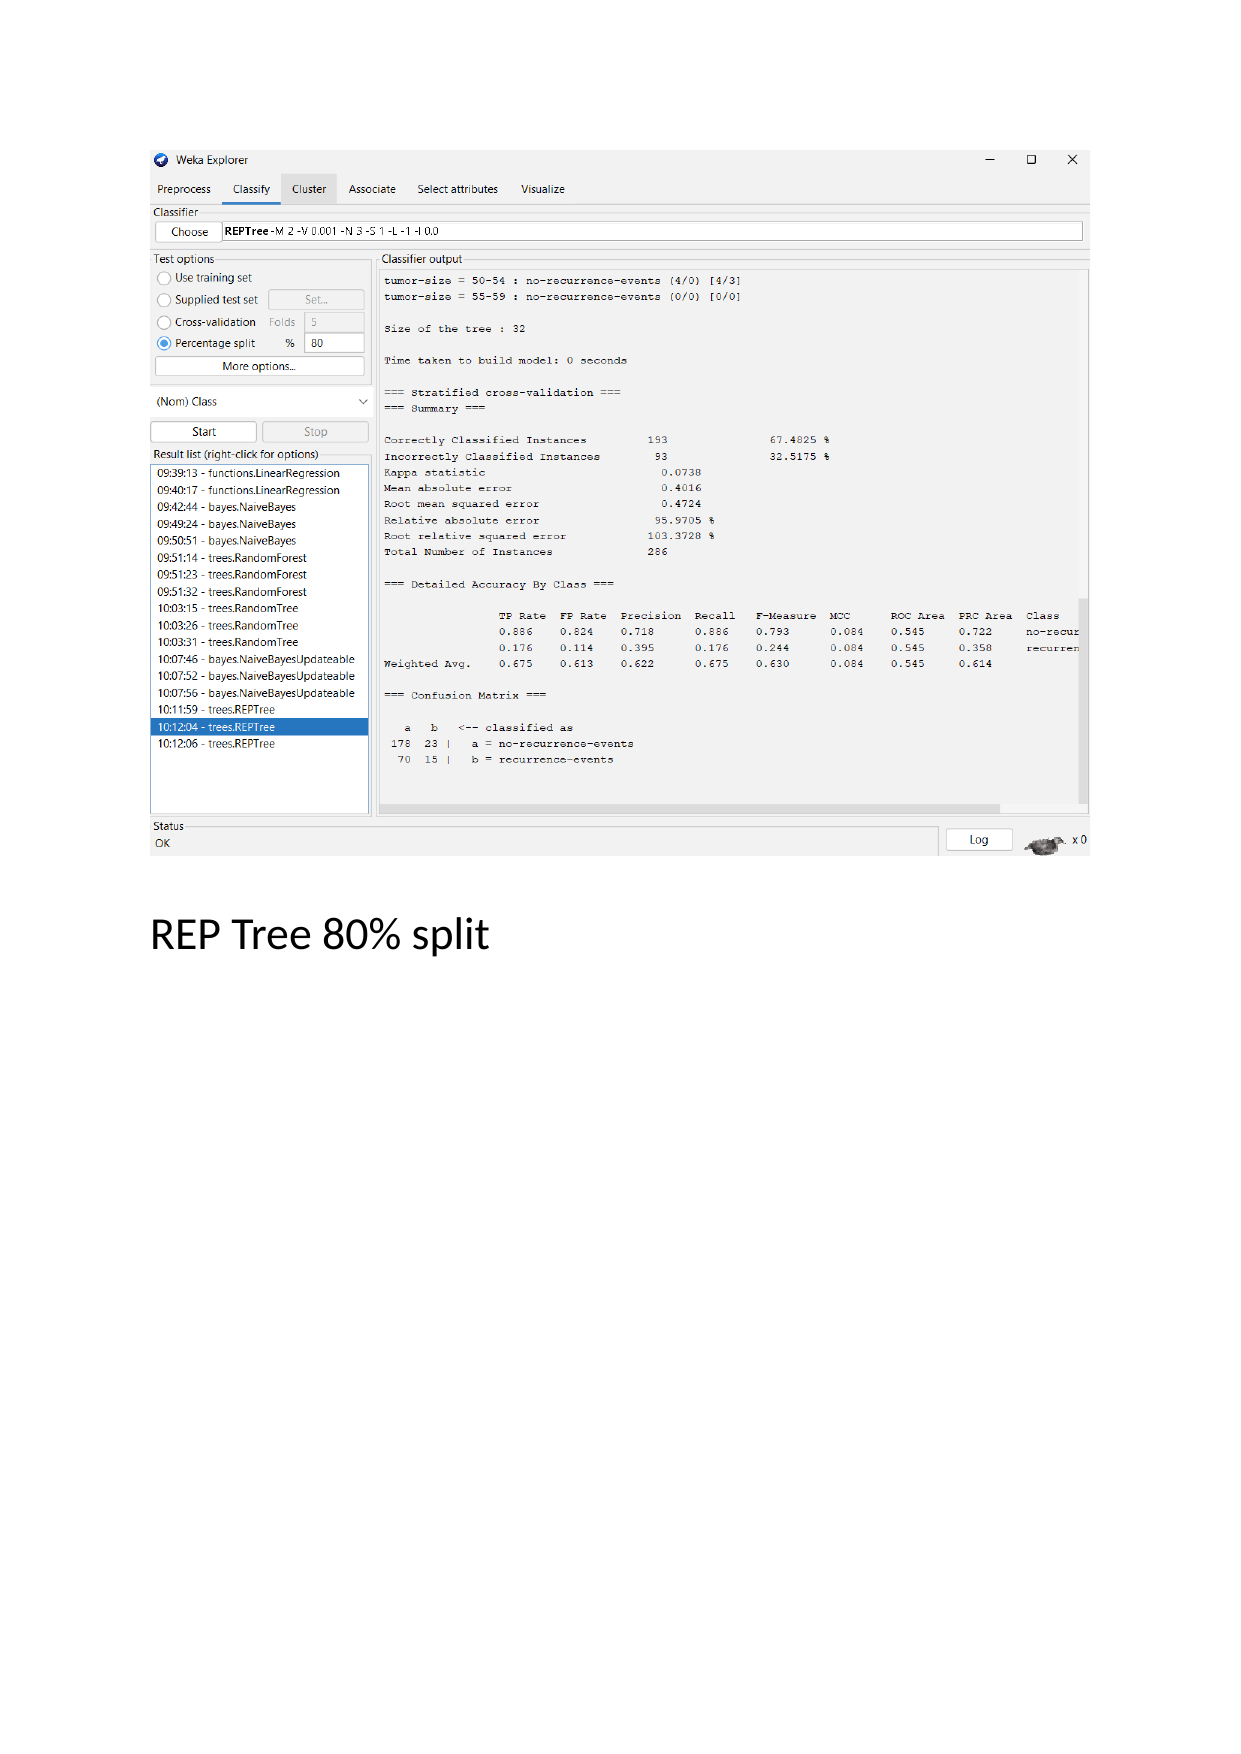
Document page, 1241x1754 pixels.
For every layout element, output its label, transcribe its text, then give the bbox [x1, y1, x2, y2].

picture [150, 150, 1091, 856]
text REP Tree 80% split [150, 905, 1090, 961]
